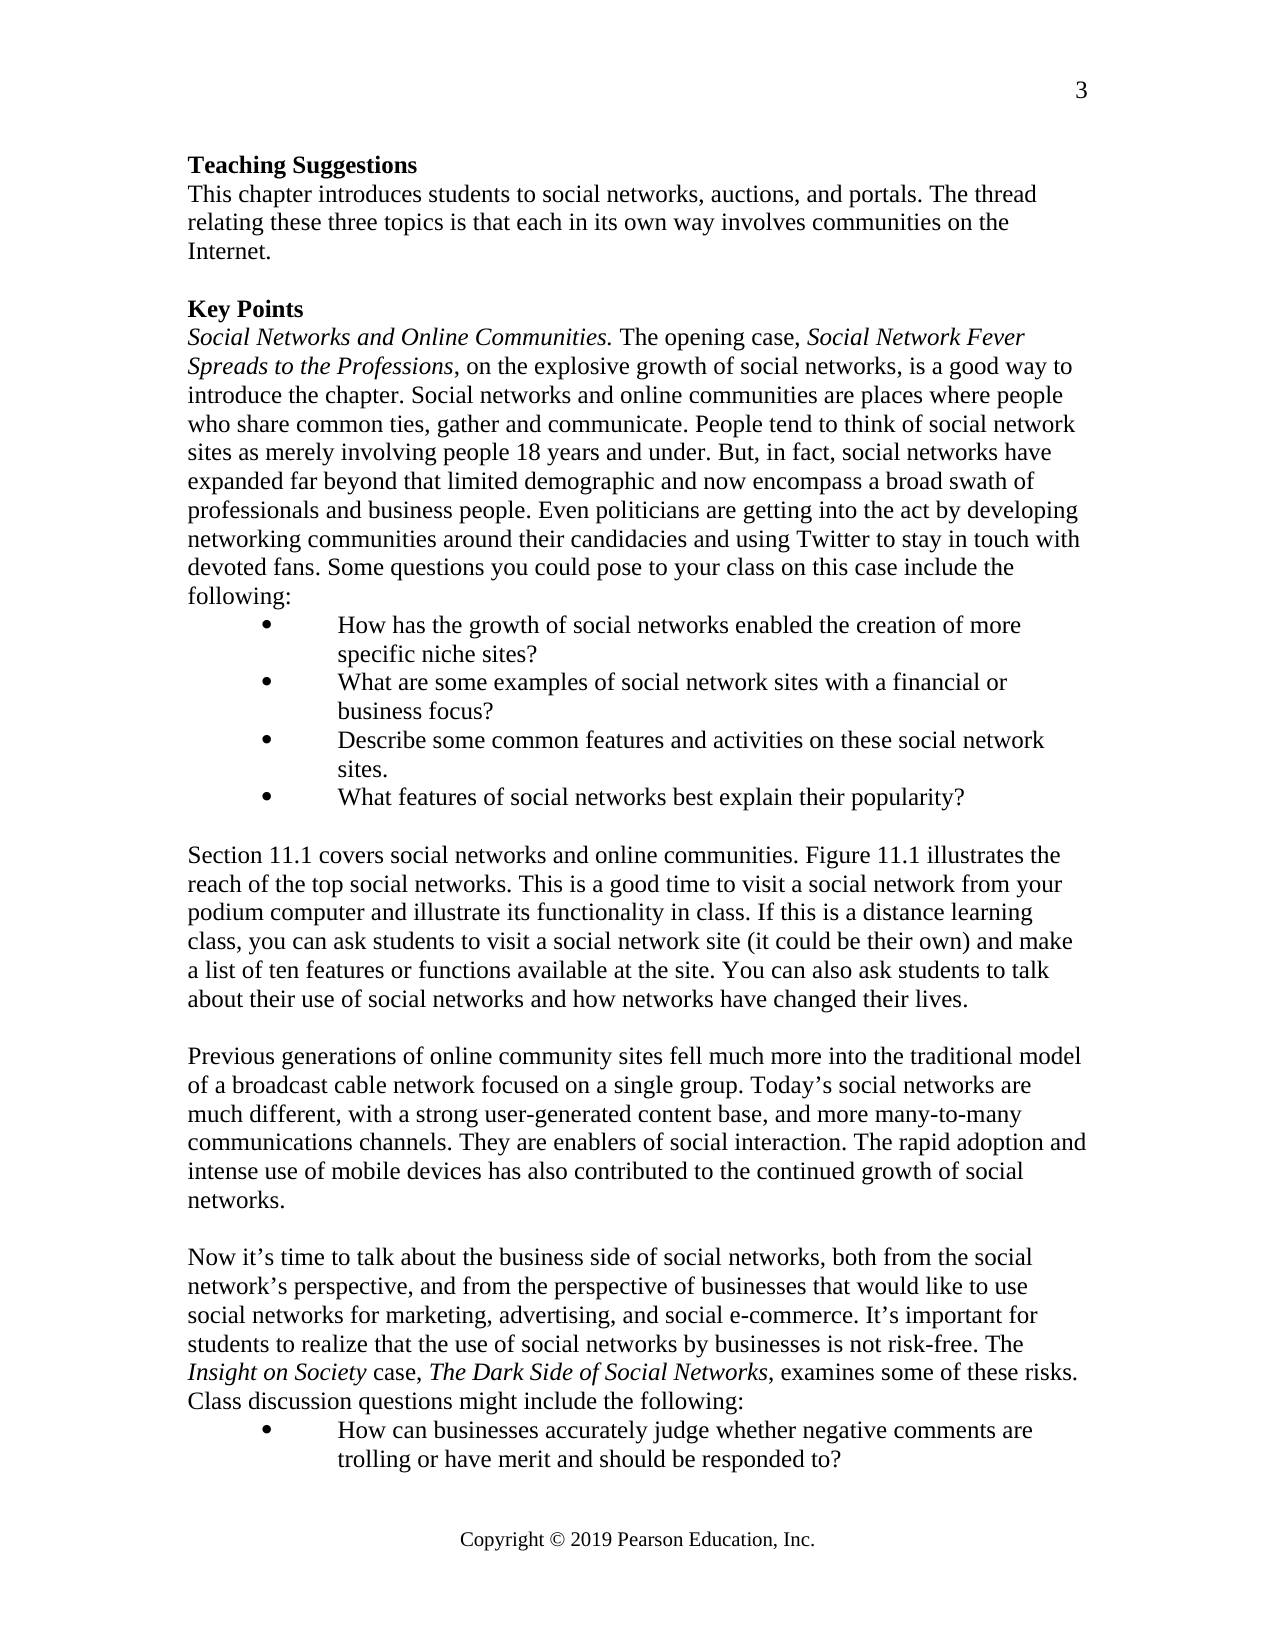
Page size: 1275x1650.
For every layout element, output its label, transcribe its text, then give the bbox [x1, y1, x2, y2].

text Social Networks and Online Communities. The opening case, Social Network Fever Spreads to the Professions, on the explosive growth of social networks, is a good way to introduce the chapter. Social networks and online communities are places where people who share common ties, gather and communicate. People tend to think of social network sites as merely involving people 18 years and under. But, in fact, social networks have expanded far beyond that limited demographic and now encompass a broad swath of professionals and business people. Even politicians are getting into the act by developing networking communities around their candidacies and using Twitter to stay in touch with devoted fans. Some questions you could pose to your class on this case include the following: [187, 322, 1087, 610]
list How has the growth of social networks enabled the creation of more specific niche sites? [262, 610, 1087, 667]
text Section 11.1 covers social networks and online communities. Figure 11.1 illustrates the reach of the top social networks. This is a good time to visit a social network from your podium computer and illustrate its functionality in class. If this is a distance learning class, you can ask students to visit a social network site (it could be their own) and make a list of ten features or functions available at the site. You can also ask students to talk about their use of social networks and how networks have changed their lives. [187, 840, 1087, 1012]
subtitle Teaching Suggestions [187, 150, 1087, 179]
text This chapter introduces students to social networks, auctions, and portals. The thread relating these three topics is that each in its own way involves communities on the Internet. [187, 179, 1087, 265]
text Now it’s time to talk about the business side of social networks, both from the social network’s perspective, and from the perspective of businesses that would like to use social networks for marketing, advertising, and social e-commerce. It’s important for students to realize that the use of social networks by businesses is not risk-free. The Insight on Society case, The Dark Side of Social Networks, examines some of these risks. Class discussion questions might include the following: [187, 1242, 1087, 1415]
subtitle Key Points [187, 294, 1087, 322]
list Describe some common features and activities on these social network sites. [262, 725, 1087, 782]
text Previous generations of online community sites fell much more into the traditional model of a broadcast cable network focused on a single group. Today’s social networks are much different, with a strong user-generated content base, and more many-to-many communications channels. They are enablers of social interaction. The rapid adoption and intense use of mobile devices has also contributed to the continued growth of social networks. [187, 1041, 1087, 1214]
list What features of social networks best explain their popularity? [262, 782, 1087, 811]
list How can businesses accurately judge whether negative comments are trolling or have merit and should be responded to? [262, 1415, 1087, 1472]
list What are some examples of social network sites with a financial or business focus? [262, 667, 1087, 725]
